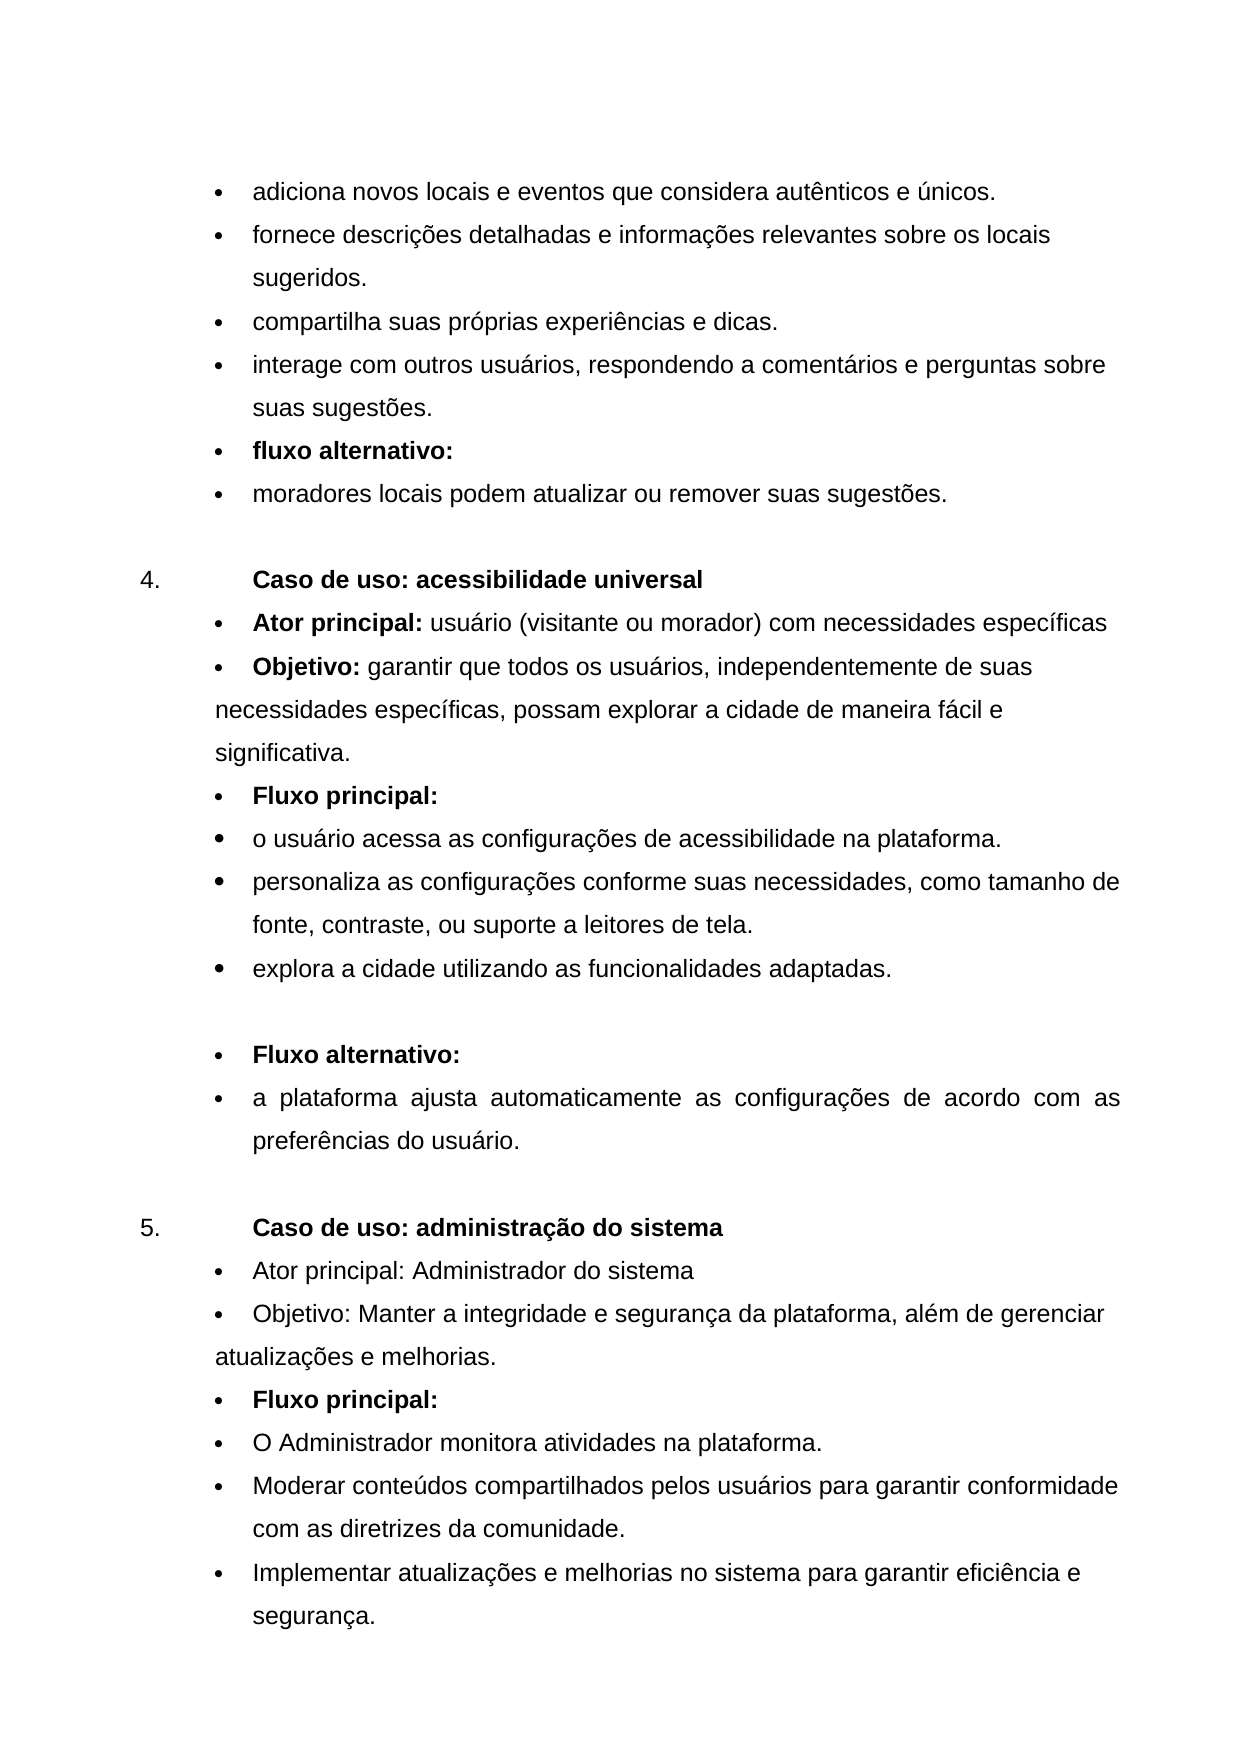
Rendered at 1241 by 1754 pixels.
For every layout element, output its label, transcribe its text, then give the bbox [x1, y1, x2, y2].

list explora a cidade utilizando as funcionalidades adaptadas. [215, 954, 1122, 1026]
list Caso de uso: administração do sistema [140, 1212, 1122, 1241]
list personaliza as configurações conforme suas necessidades, como tamanho de fonte, contraste, ou suporte a leitores de tela. [215, 867, 1122, 939]
list Objetivo: garantir que todos os usuários, independentemente de suas necessidades específicas, possam explorar a cidade de maneira fácil e significativa. [215, 652, 1122, 767]
list Fluxo alternativo: [215, 1040, 1122, 1069]
list O Administrador monitora atividades na plataforma. [215, 1428, 1122, 1457]
list fornece descrições detalhadas e informações relevantes sobre os locais sugeridos. [215, 220, 1122, 292]
list Moderar conteúdos compartilhados pelos usuários para garantir conformidade com as diretrizes da comunidade. [215, 1471, 1122, 1543]
list interage com outros usuários, respondendo a comentários e perguntas sobre suas sugestões. [215, 350, 1122, 422]
list compartilha suas próprias experiências e dicas. [215, 307, 1122, 335]
list o usuário acessa as configurações de acessibilidade na plataforma. [215, 824, 1122, 853]
list Objetivo: Manter a integridade e segurança da plataforma, além de gerenciar atualizações e melhorias. [215, 1299, 1122, 1371]
list Fluxo principal: [215, 1385, 1122, 1414]
list Ator principal: usuário (visitante ou morador) com necessidades específicas [215, 608, 1122, 637]
list Caso de uso: acessibilidade universal [140, 565, 1122, 594]
list Ator principal: Administrador do sistema [215, 1256, 1122, 1284]
list moradores locais podem atualizar ou remover suas sugestões. [215, 479, 1122, 508]
list fluxo alternativo: [215, 436, 1122, 465]
list Implementar atualizações e melhorias no sistema para garantir eficiência e segurança. [215, 1557, 1122, 1629]
list a plataforma ajusta automaticamente as configurações de acordo com as preferências do usuário. [215, 1083, 1122, 1155]
list Fluxo principal: [215, 781, 1122, 810]
list adiciona novos locais e eventos que considera autênticos e únicos. [215, 177, 1122, 206]
